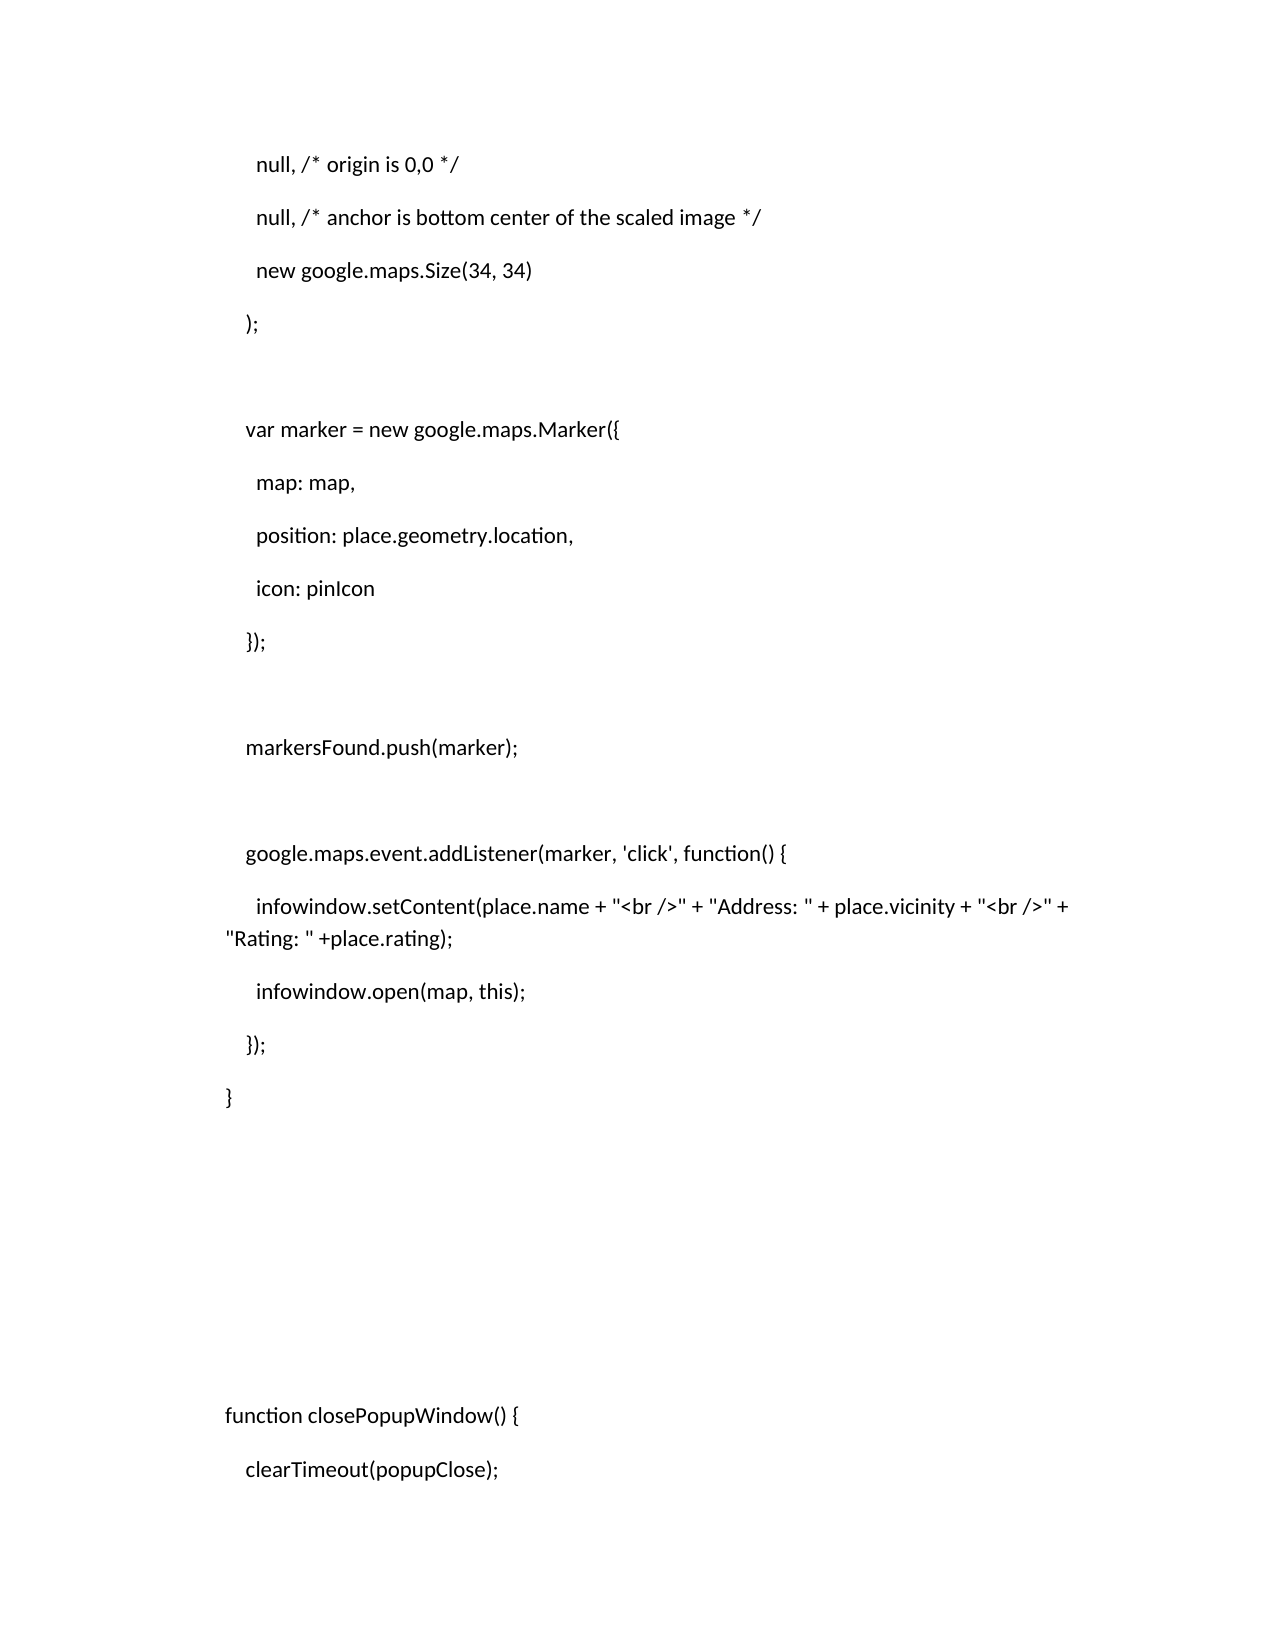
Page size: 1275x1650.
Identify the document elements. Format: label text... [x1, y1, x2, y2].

text map: map, [225, 468, 1125, 496]
text null, /* origin is 0,0 */ [225, 150, 1125, 178]
text }); [225, 627, 1125, 655]
text new google.maps.Size(34, 34) [225, 256, 1125, 284]
text icon: pinIcon [225, 574, 1125, 602]
text markersFound.push(marker); [225, 733, 1125, 761]
text infowindow.setContent(place.name + "<br />" + "Address: " + place.vicinity + "<br />" + "Rating: " +place.rating); [225, 892, 1125, 952]
text function closePopupWindow() { [225, 1402, 1125, 1430]
text } [225, 1083, 1125, 1112]
text infowindow.open(map, this); [225, 977, 1125, 1006]
text null, /* anchor is bottom center of the scaled image */ [225, 203, 1125, 231]
text clearTimeout(popupClose); [225, 1455, 1125, 1483]
text google.maps.event.addListener(marker, 'click', function() { [225, 839, 1125, 867]
text ); [225, 309, 1125, 337]
text var marker = new google.maps.Marker({ [225, 415, 1125, 443]
text position: place.geometry.location, [225, 521, 1125, 549]
text }); [225, 1031, 1125, 1058]
